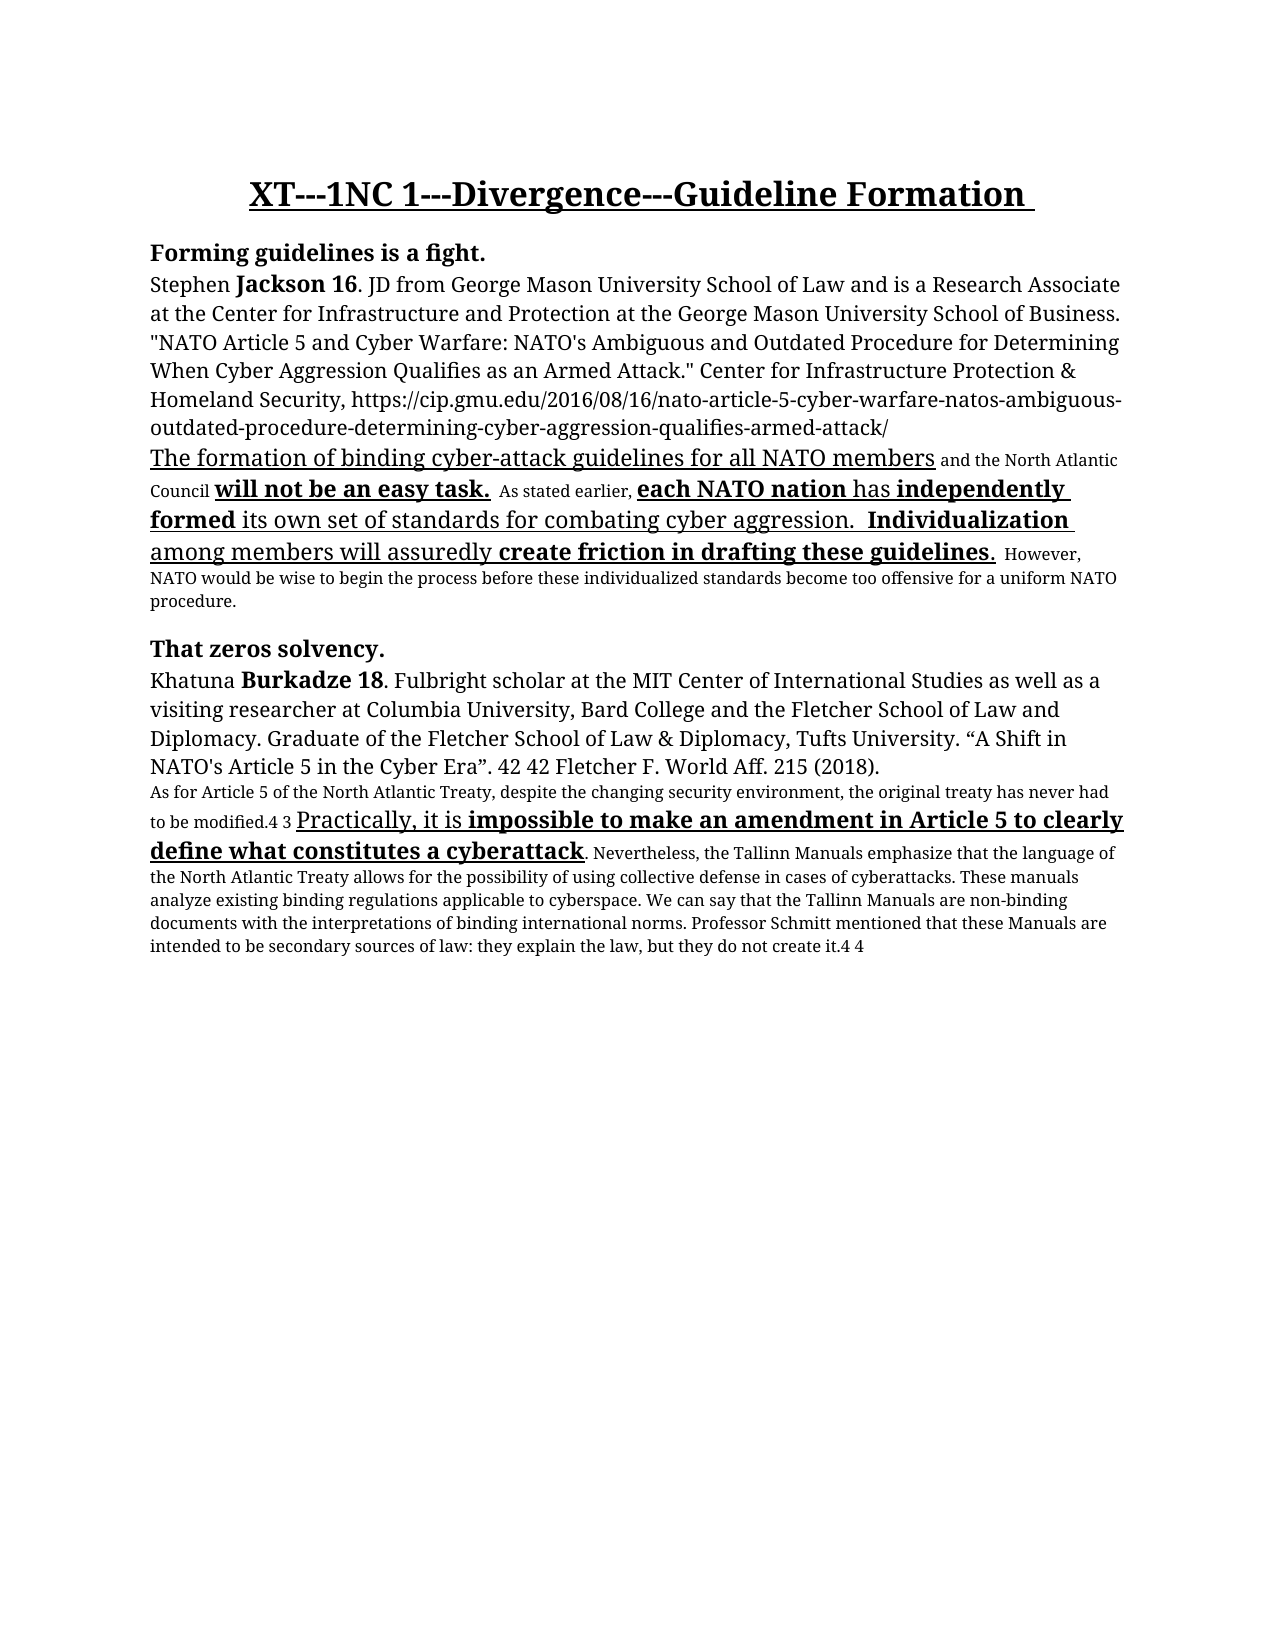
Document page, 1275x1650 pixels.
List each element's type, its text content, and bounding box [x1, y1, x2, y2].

subtitle Forming guidelines is a fight. [150, 237, 1125, 268]
text The formation of binding cyber-attack guidelines for all NATO members and the North Atlantic Council will not be an easy task. As stated earlier, each NATO nation has independently formed its own set of standards for combating cyber aggression. Individualization among members will assuredly create friction in drafting these guidelines. However, NATO would be wise to begin the process before these individualized standards become too offensive for a uniform NATO procedure. [150, 442, 1125, 612]
text Khatuna Burkadze 18. Fulbright scholar at the MIT Center of International Studies as well as a visiting researcher at Columbia University, Bard College and the Fletcher School of Law and Diplomacy. Graduate of the Fletcher School of Law & Diplomacy, Tufts University. “A Shift in NATO's Article 5 in the Cyber Era”. 42 42 Fletcher F. World Aff. 215 (2018). [150, 664, 1125, 781]
text Stephen Jackson 16. JD from George Mason University School of Law and is a Research Associate at the Center for Infrastructure and Protection at the George Mason University School of Business. "NATO Article 5 and Cyber Warfare: NATO's Ambiguous and Outdated Procedure for Determining When Cyber Aggression Qualifies as an Armed Attack." Center for Infrastructure Protection & Homeland Security, https://cip.gmu.edu/2016/08/16/nato-article-5-cyber-warfare-natos-ambiguous-outdated-procedure-determining-cyber-aggression-qualifies-armed-attack/ [150, 268, 1125, 442]
subtitle That zeros solvency. [150, 633, 1125, 664]
subtitle XT---1NC 1---Divergence---Guideline Formation [150, 171, 1125, 216]
text As for Article 5 of the North Atlantic Treaty, despite the changing security environment, the original treaty has never had to be modified.4 3 Practically, it is impossible to make an amendment in Article 5 to clearly define what constitutes a cyberattack. Nevertheless, the Tallinn Manuals emphasize that the language of the North Atlantic Treaty allows for the possibility of using collective defense in cases of cyberattacks. These manuals analyze existing binding regulations applicable to cyberspace. We can say that the Tallinn Manuals are non-binding documents with the interpretations of binding international norms. Professor Schmitt mentioned that these Manuals are intended to be secondary sources of law: they explain the law, but they do not create it.4 4 [150, 781, 1125, 957]
